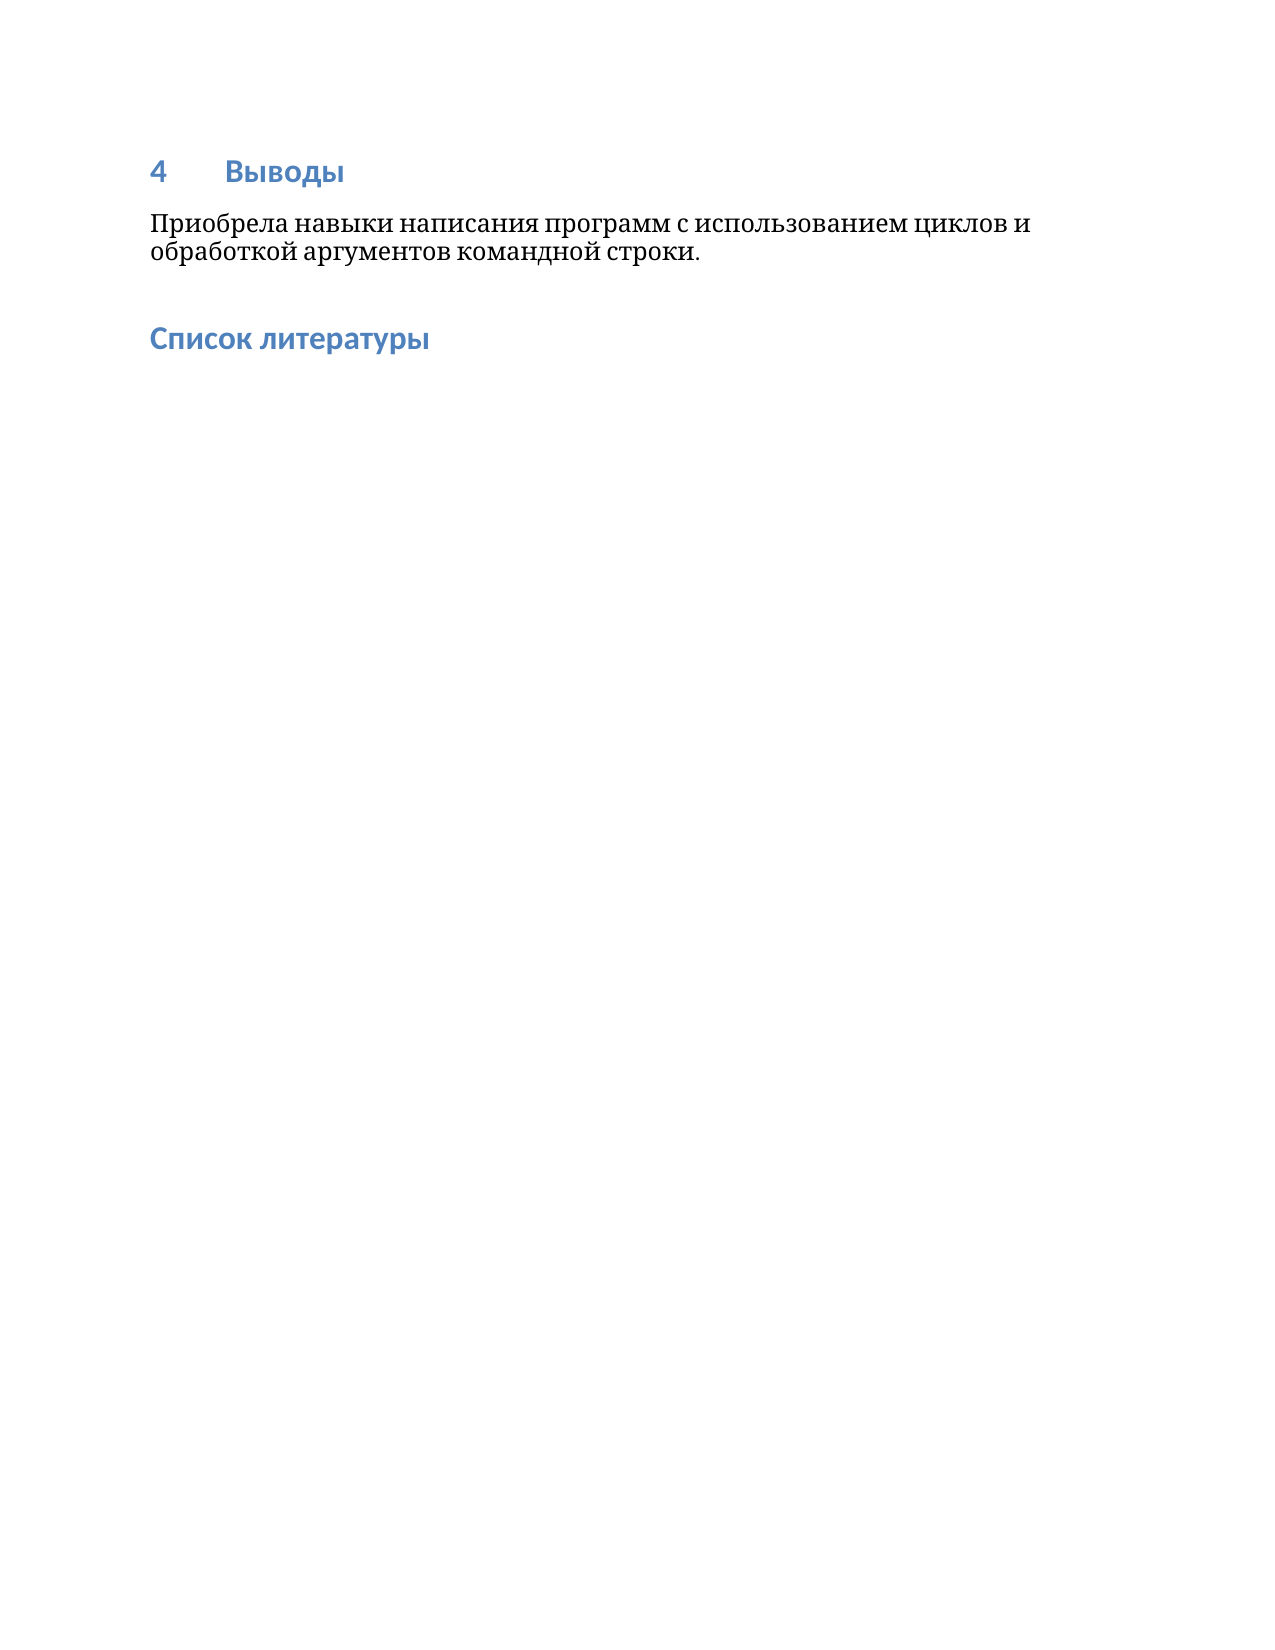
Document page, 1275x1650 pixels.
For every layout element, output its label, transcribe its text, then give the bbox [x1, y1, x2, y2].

text Приобрела навыки написания программ с использованием циклов и обработкой аргументов командной строки. [150, 209, 1125, 267]
subtitle Список литературы [150, 317, 1125, 358]
subtitle 4 Выводы [150, 150, 1125, 191]
